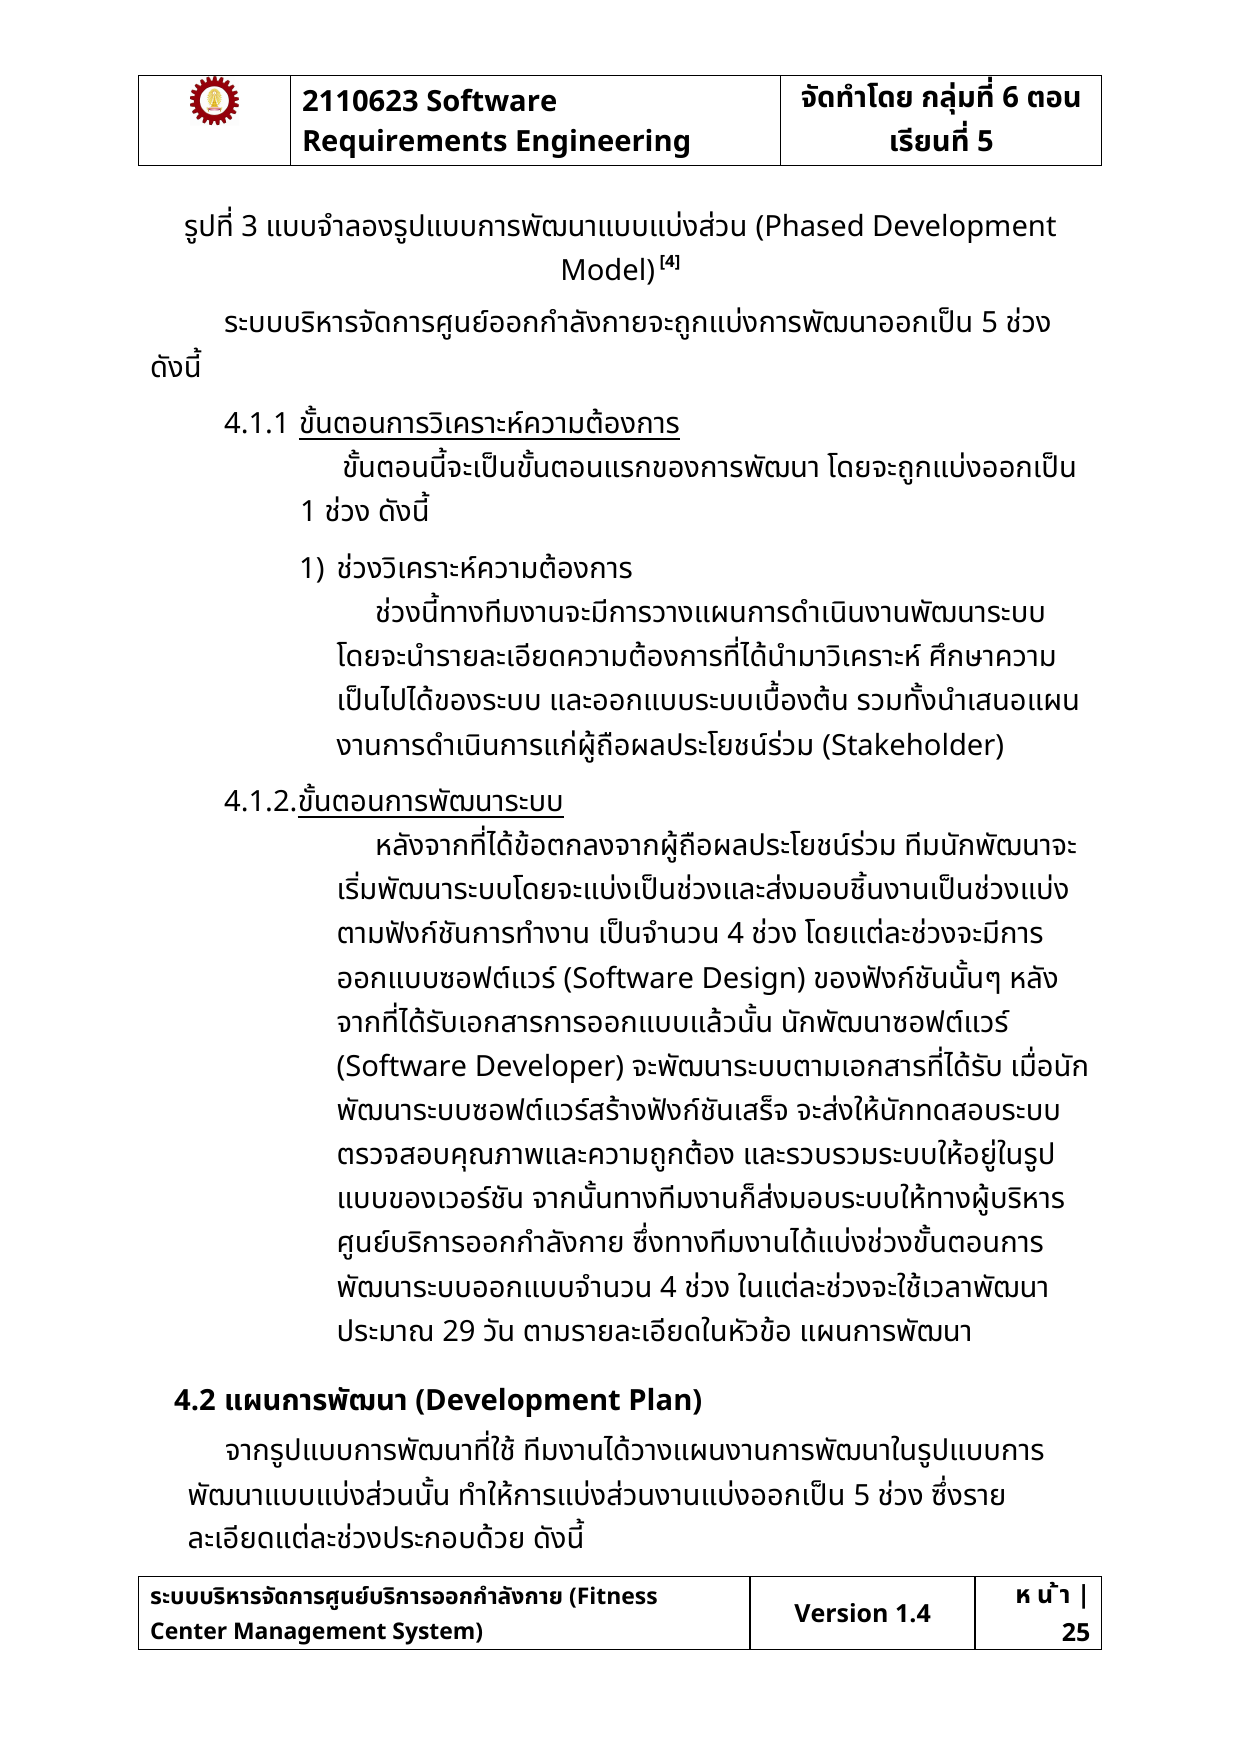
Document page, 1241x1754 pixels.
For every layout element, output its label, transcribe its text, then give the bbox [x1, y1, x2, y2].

subtitle แผนการพัฒนา (Development Plan) [174, 1379, 1090, 1424]
text ช่วงนี้ทางทีมงานจะมีการวางแผนการดำเนินงานพัฒนาระบบโดยจะนำรายละเอียดความต้องการที่ได้นำมาวิเคราะห์ ศึกษาความเป็นไปได้ของระบบ และออกแบบระบบเบื้องต้น รวมทั้งนำเสนอแผนงานการดำเนินการแก่ผู้ถือผลประโยชน์ร่วม (Stakeholder) [336, 592, 1090, 768]
subtitle ช่วงวิเคราะห์ความต้องการ [299, 547, 1090, 592]
text ระบบบริหารจัดการศูนย์ออกกำลังกายจะถูกแบ่งการพัฒนาออกเป็น 5 ช่วง ดังนี้ [150, 302, 1090, 390]
text รูปที่ 3 แบบจำลองรูปแบบการพัฒนาแบบแบ่งส่วน (Phased Development Model) [4] [150, 205, 1090, 289]
text จากรูปแบบการพัฒนาที่ใช้ ทีมงานได้วางแผนงานการพัฒนาในรูปแบบการพัฒนาแบบแบ่งส่วนนั้น ทำให้การแบ่งส่วนงานแบ่งออกเป็น 5 ช่วง ซึ่งรายละเอียดแต่ละช่วงประกอบด้วย ดังนี้ [187, 1430, 1090, 1562]
text ขั้นตอนนี้จะเป็นขั้นตอนแรกของการพัฒนา โดยจะถูกแบ่งออกเป็น 1 ช่วง ดังนี้ [300, 447, 1090, 535]
subtitle ขั้นตอนการวิเคราะห์ความต้องการ [224, 403, 1090, 447]
picture [189, 76, 240, 126]
subtitle ขั้นตอนการพัฒนาระบบ [224, 781, 1090, 824]
text หลังจากที่ได้ข้อตกลงจากผู้ถือผลประโยชน์ร่วม ทีมนักพัฒนาจะเริ่มพัฒนาระบบโดยจะแบ่งเป็นช่วงและส่งมอบชิ้นงานเป็นช่วงแบ่งตามฟังก์ชันการทำงาน เป็นจำนวน 4 ช่วง โดยแต่ละช่วงจะมีการออกแบบซอฟต์แวร์ (Software Design) ของฟังก์ชันนั้นๆ หลังจากที่ได้รับเอกสารการออกแบบแล้วนั้น นักพัฒนาซอฟต์แวร์ (Software Developer) จะพัฒนาระบบตามเอกสารที่ได้รับ เมื่อนักพัฒนาระบบซอฟต์แวร์สร้างฟังก์ชันเสร็จ จะส่งให้นักทดสอบระบบตรวจสอบคุณภาพและความถูกต้อง และรวบรวมระบบให้อยู่ในรูปแบบของเวอร์ชัน จากนั้นทางทีมงานก็ส่งมอบระบบให้ทางผู้บริหารศูนย์บริการออกกำลังกาย ซึ่งทางทีมงานได้แบ่งช่วงขั้นตอนการพัฒนาระบบออกแบบจำนวน 4 ช่วง ในแต่ละช่วงจะใช้เวลาพัฒนาประมาณ 29 วัน ตามรายละเอียดในหัวข้อ แผนการพัฒนา [336, 824, 1090, 1354]
